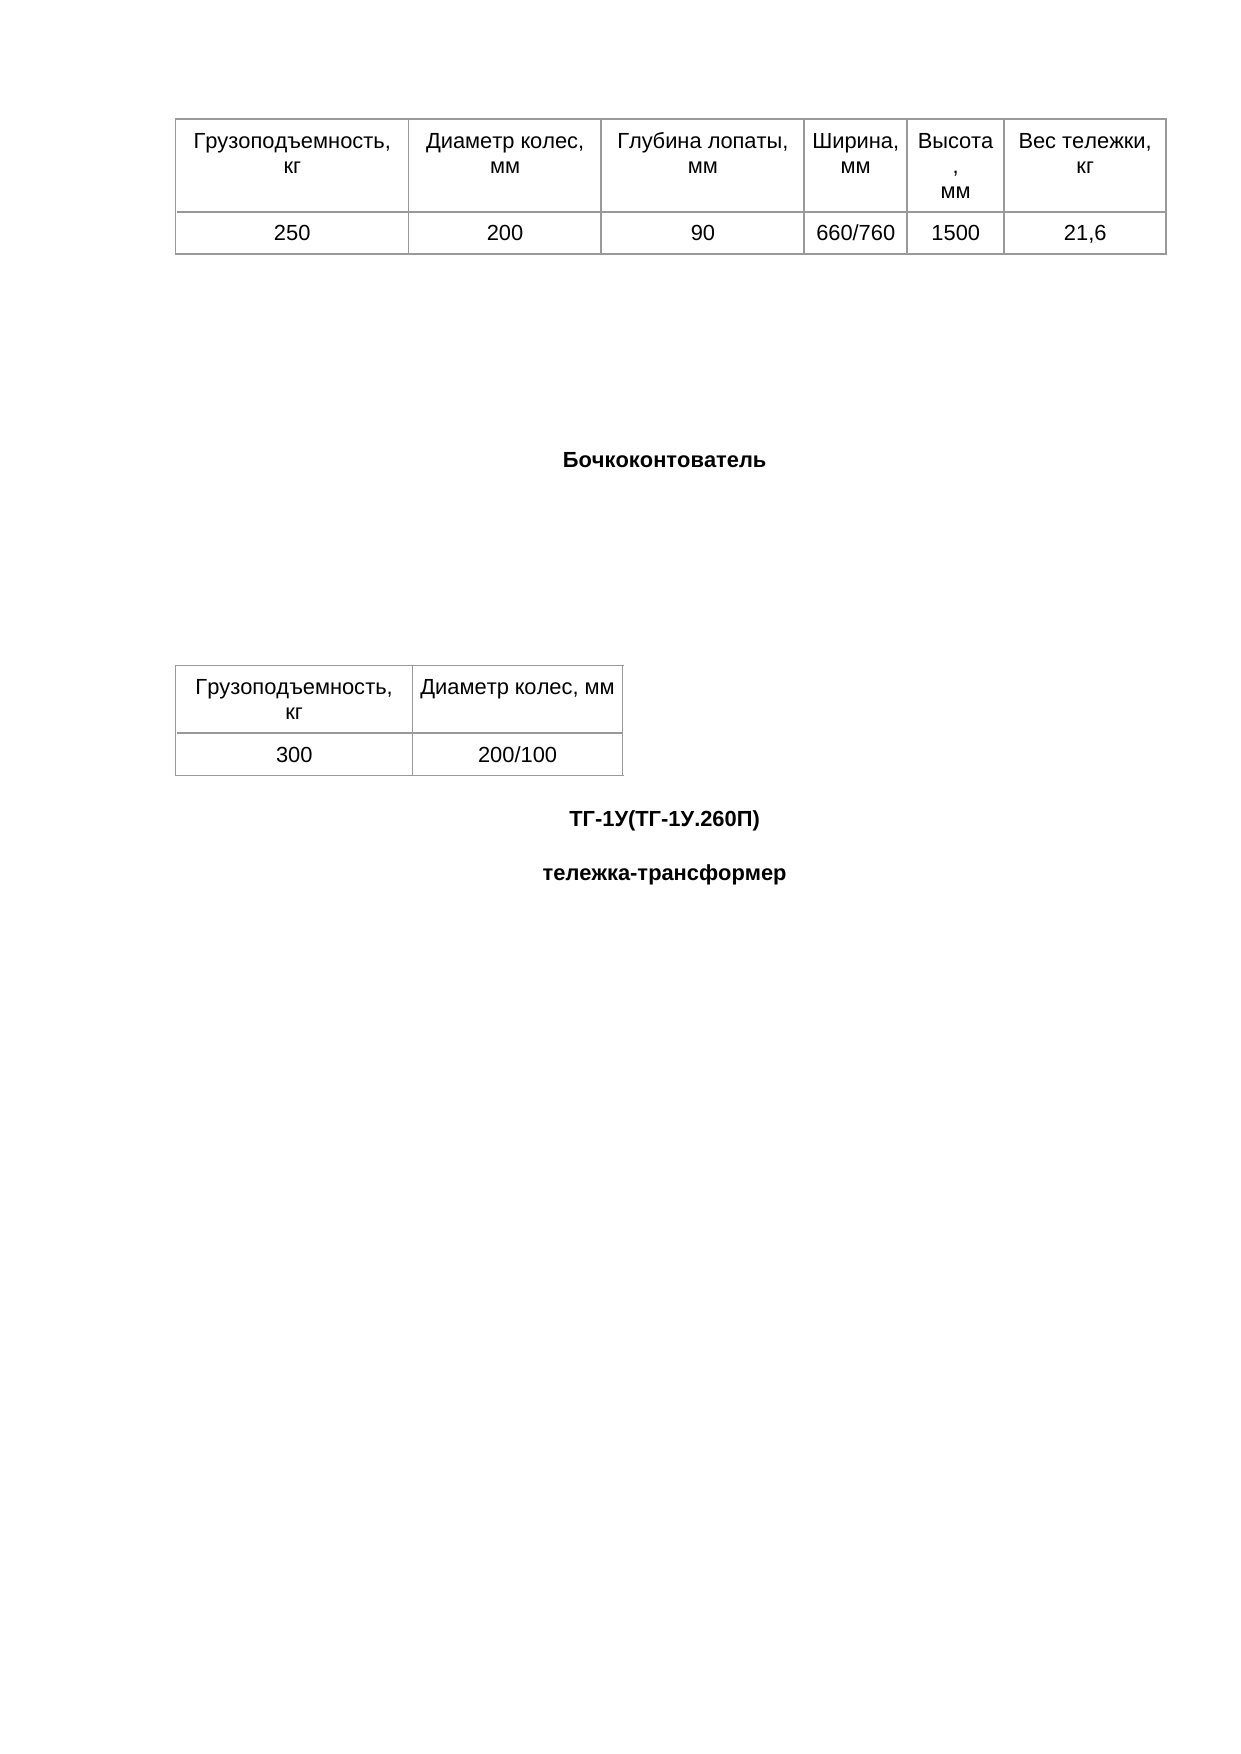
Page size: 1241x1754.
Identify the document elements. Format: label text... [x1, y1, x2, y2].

table_header Глубина лопаты, мм [602, 120, 803, 211]
text ТГ-1У(ТГ-1У.260П) [177, 805, 1152, 831]
table_header Диаметр колес, мм [413, 666, 622, 732]
table_header Диаметр колес, мм [409, 120, 600, 211]
table_header Вес тележки, кг [1005, 120, 1165, 211]
table_header Грузоподъемность, кг [176, 666, 412, 732]
table_header Высота, мм [908, 120, 1003, 211]
table_cell 300 [176, 733, 412, 775]
table_header Грузоподъемность, кг [176, 120, 408, 211]
table_cell 1500 [908, 213, 1003, 253]
table_cell 90 [602, 213, 803, 253]
table_cell 200/100 [413, 734, 622, 775]
table_cell 660/760 [805, 213, 906, 253]
table_cell 250 [176, 212, 408, 253]
text Бочкоконтователь [177, 447, 1152, 472]
table_cell 200 [409, 213, 600, 253]
text тележка-трансформер [177, 860, 1152, 885]
table_cell 21,6 [1005, 213, 1165, 253]
table_header Ширина, мм [805, 120, 906, 211]
